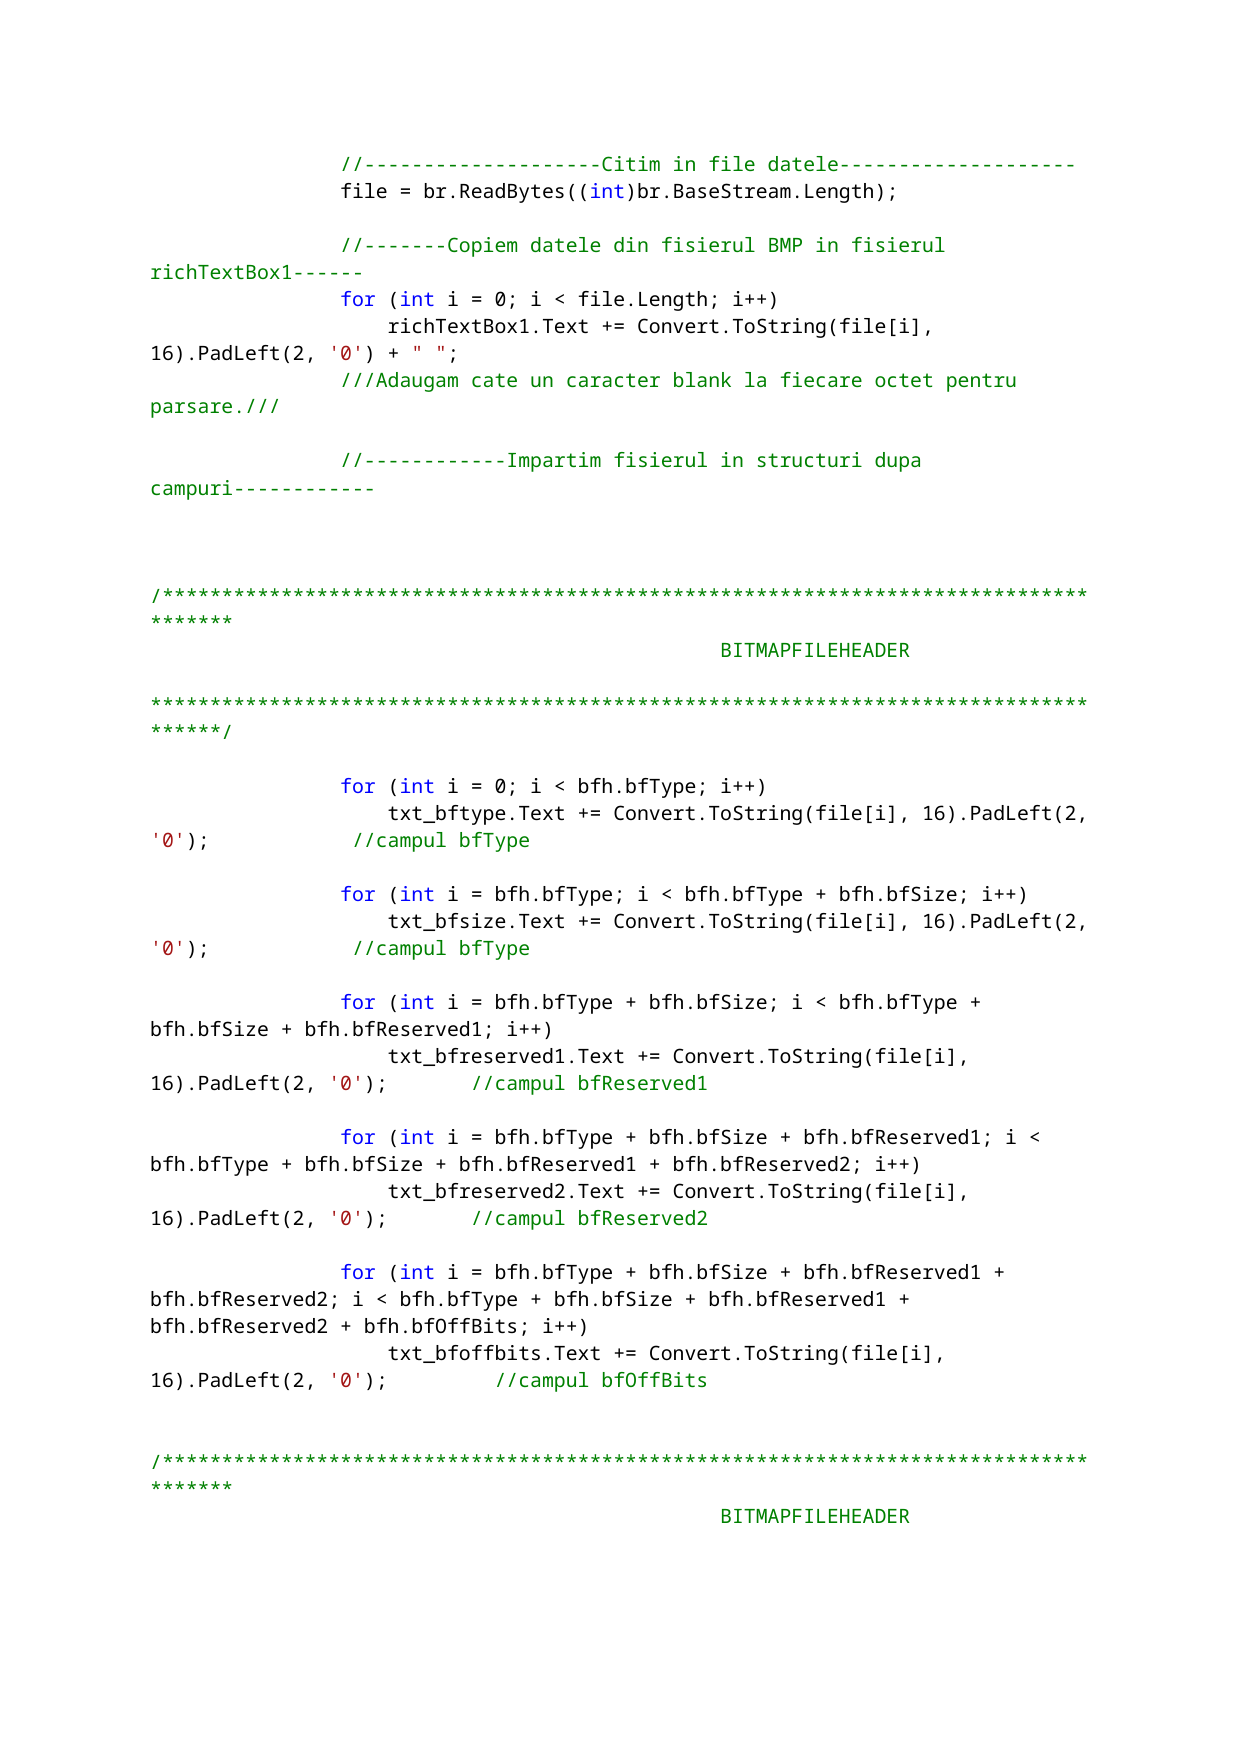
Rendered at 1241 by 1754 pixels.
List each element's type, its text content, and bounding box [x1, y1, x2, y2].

text file = br.ReadBytes((int)br.BaseStream.Length); [150, 177, 1090, 204]
text BITMAPFILEHEADER [150, 1502, 1090, 1529]
text for (int i = bfh.bfType + bfh.bfSize; i < bfh.bfType + bfh.bfSize + bfh.bfReserved1; i++) [150, 988, 1090, 1042]
text //-------Copiem datele din fisierul BMP in fisierul richTextBox1------ [150, 231, 1090, 285]
text txt_bfreserved1.Text += Convert.ToString(file[i], 16).PadLeft(2, '0'); //campul bfReserved1 [150, 1042, 1090, 1096]
text for (int i = bfh.bfType + bfh.bfSize + bfh.bfReserved1; i < bfh.bfType + bfh.bfSize + bfh.bfReserved1 + bfh.bfReserved2; i++) [150, 1123, 1090, 1177]
text richTextBox1.Text += Convert.ToString(file[i], 16).PadLeft(2, '0') + " "; [150, 312, 1090, 366]
text for (int i = 0; i < file.Length; i++) [150, 285, 1090, 312]
text for (int i = bfh.bfType + bfh.bfSize + bfh.bfReserved1 + bfh.bfReserved2; i < bfh.bfType + bfh.bfSize + bfh.bfReserved1 + bfh.bfReserved2 + bfh.bfOffBits; i++) [150, 1258, 1090, 1339]
text txt_bfoffbits.Text += Convert.ToString(file[i], 16).PadLeft(2, '0'); //campul bfOffBits [150, 1339, 1090, 1393]
text txt_bfsize.Text += Convert.ToString(file[i], 16).PadLeft(2, '0'); //campul bfType [150, 907, 1090, 961]
text //------------Impartim fisierul in structuri dupa campuri------------ [150, 447, 1090, 501]
text /************************************************************************************* [150, 555, 1090, 637]
text for (int i = bfh.bfType; i < bfh.bfType + bfh.bfSize; i++) [150, 881, 1090, 907]
text ///Adaugam cate un caracter blank la fiecare octet pentru parsare./// [150, 366, 1090, 420]
text for (int i = 0; i < bfh.bfType; i++) [150, 773, 1090, 799]
text /************************************************************************************* [150, 1420, 1090, 1502]
text BITMAPFILEHEADER [150, 637, 1090, 664]
text txt_bfreserved2.Text += Convert.ToString(file[i], 16).PadLeft(2, '0'); //campul bfReserved2 [150, 1177, 1090, 1231]
text //--------------------Citim in file datele-------------------- [150, 150, 1090, 177]
text txt_bftype.Text += Convert.ToString(file[i], 16).PadLeft(2, '0'); //campul bfType [150, 799, 1090, 853]
text *************************************************************************************/ [150, 664, 1090, 746]
